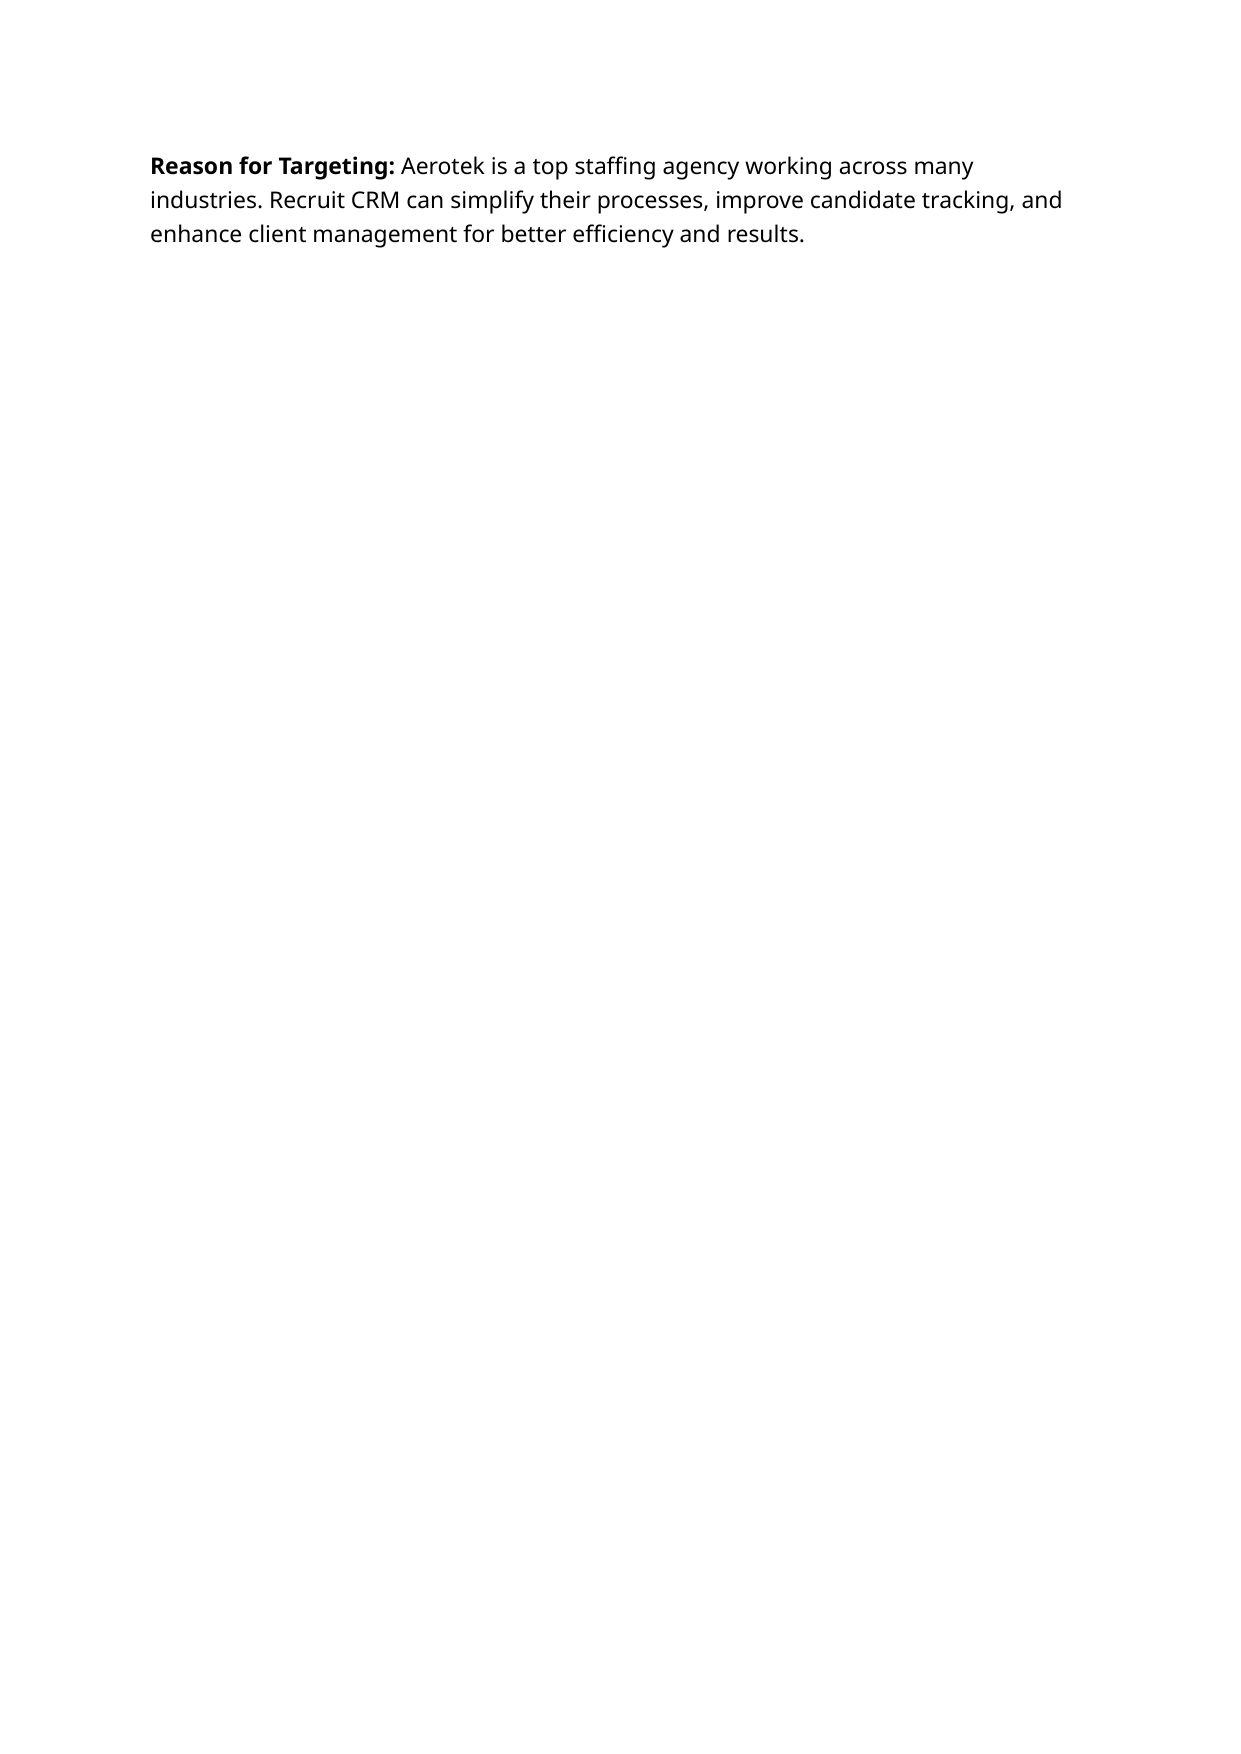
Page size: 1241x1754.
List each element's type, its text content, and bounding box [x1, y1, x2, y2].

text Reason for Targeting: Aerotek is a top staffing agency working across many industries. Recruit CRM can simplify their processes, improve candidate tracking, and enhance client management for better efficiency and results. [150, 150, 1090, 249]
